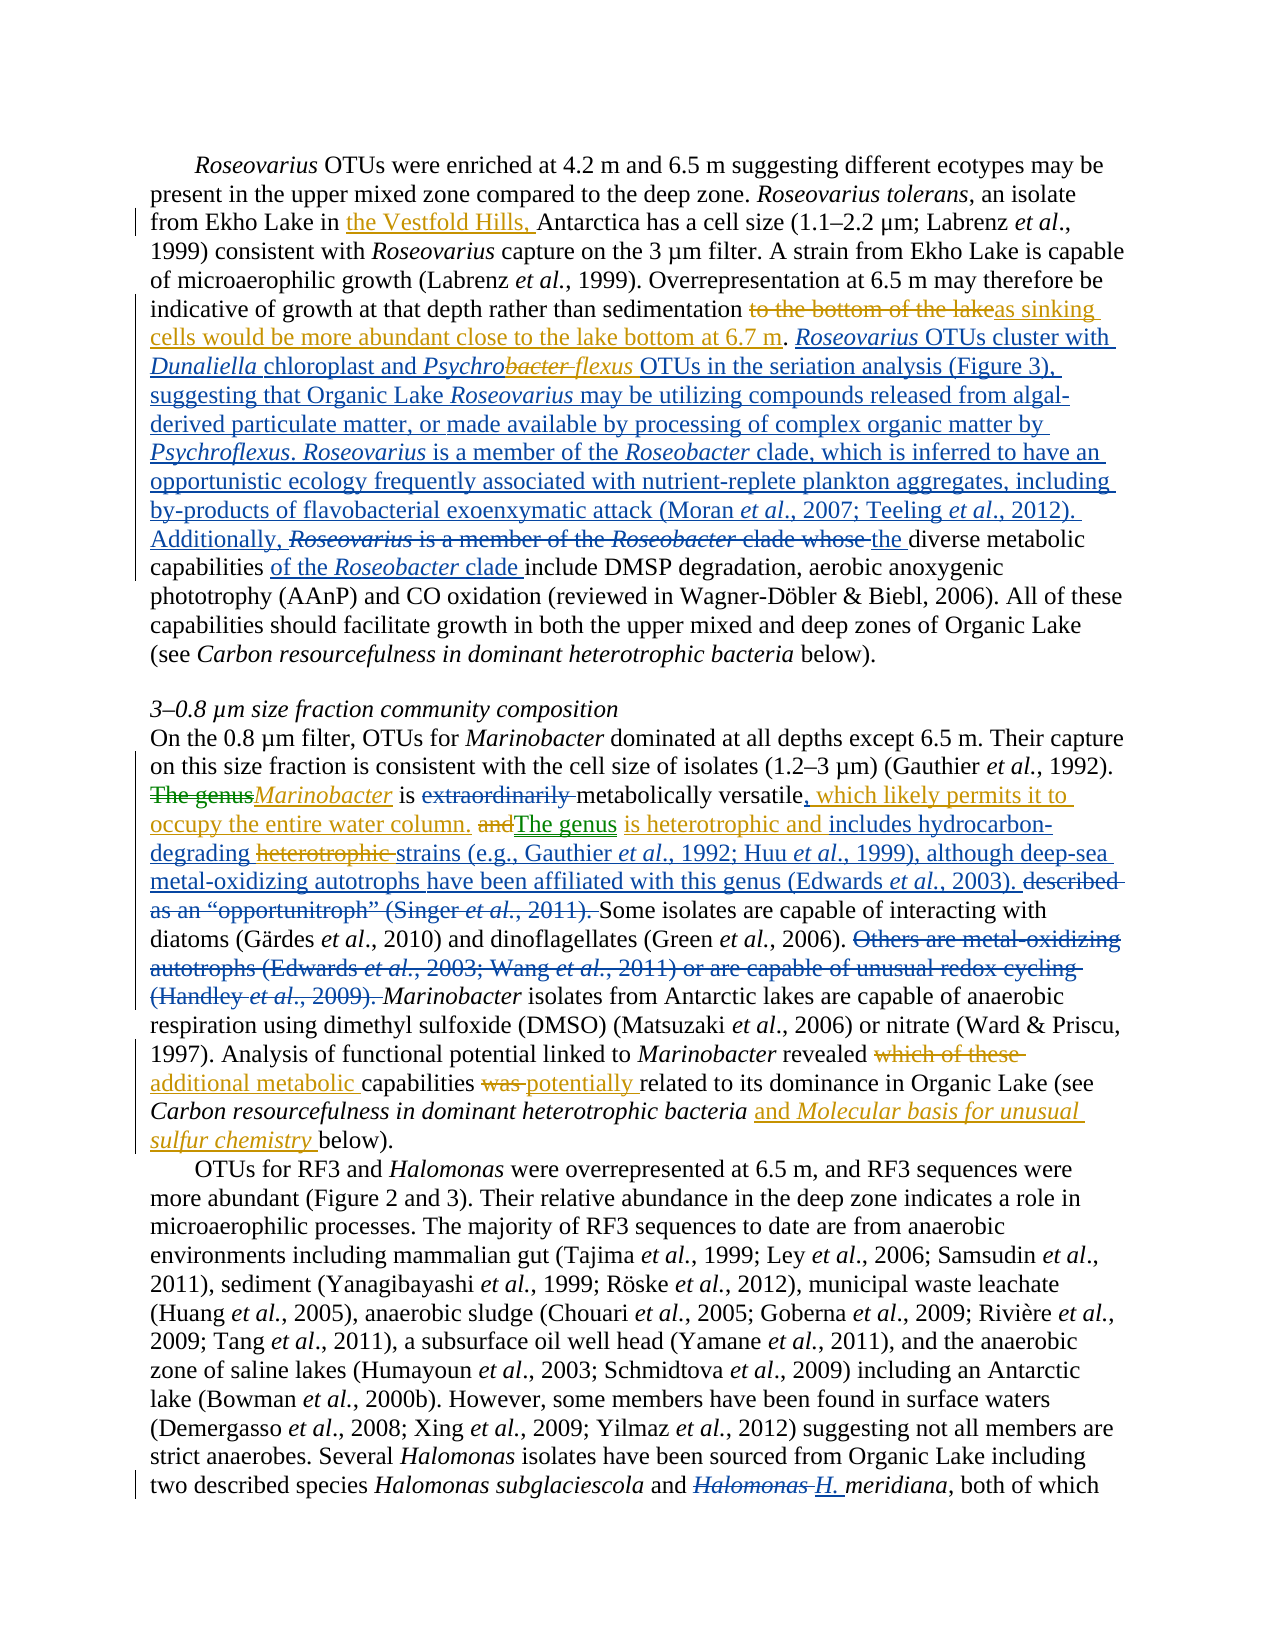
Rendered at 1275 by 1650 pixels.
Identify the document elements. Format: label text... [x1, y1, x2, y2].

subtitle 3–0.8 µm size fraction community composition [150, 694, 1125, 723]
text On the 0.8 µm filter, OTUs for Marinobacter dominated at all depths except 6.5 m. Their capture on this size fraction is consistent with the cell size of isolates (1.2–3 µm) (Gauthier et al., 1992). is metabolically versatile Some isolates are capable of interacting with diatoms (Gärdes et al., 2010) and dinoflagellates (Green et al., 2006). Marinobacter isolates from Antarctic lakes are capable of anaerobic respiration using dimethyl sulfoxide (DMSO) (Matsuzaki et al., 2006) or nitrate (Ward & Priscu, 1997). Analysis of functional potential linked to Marinobacter revealed capabilities related to its dominance in Organic Lake (see Carbon resourcefulness in dominant heterotrophic bacteria below). [150, 723, 1125, 1154]
